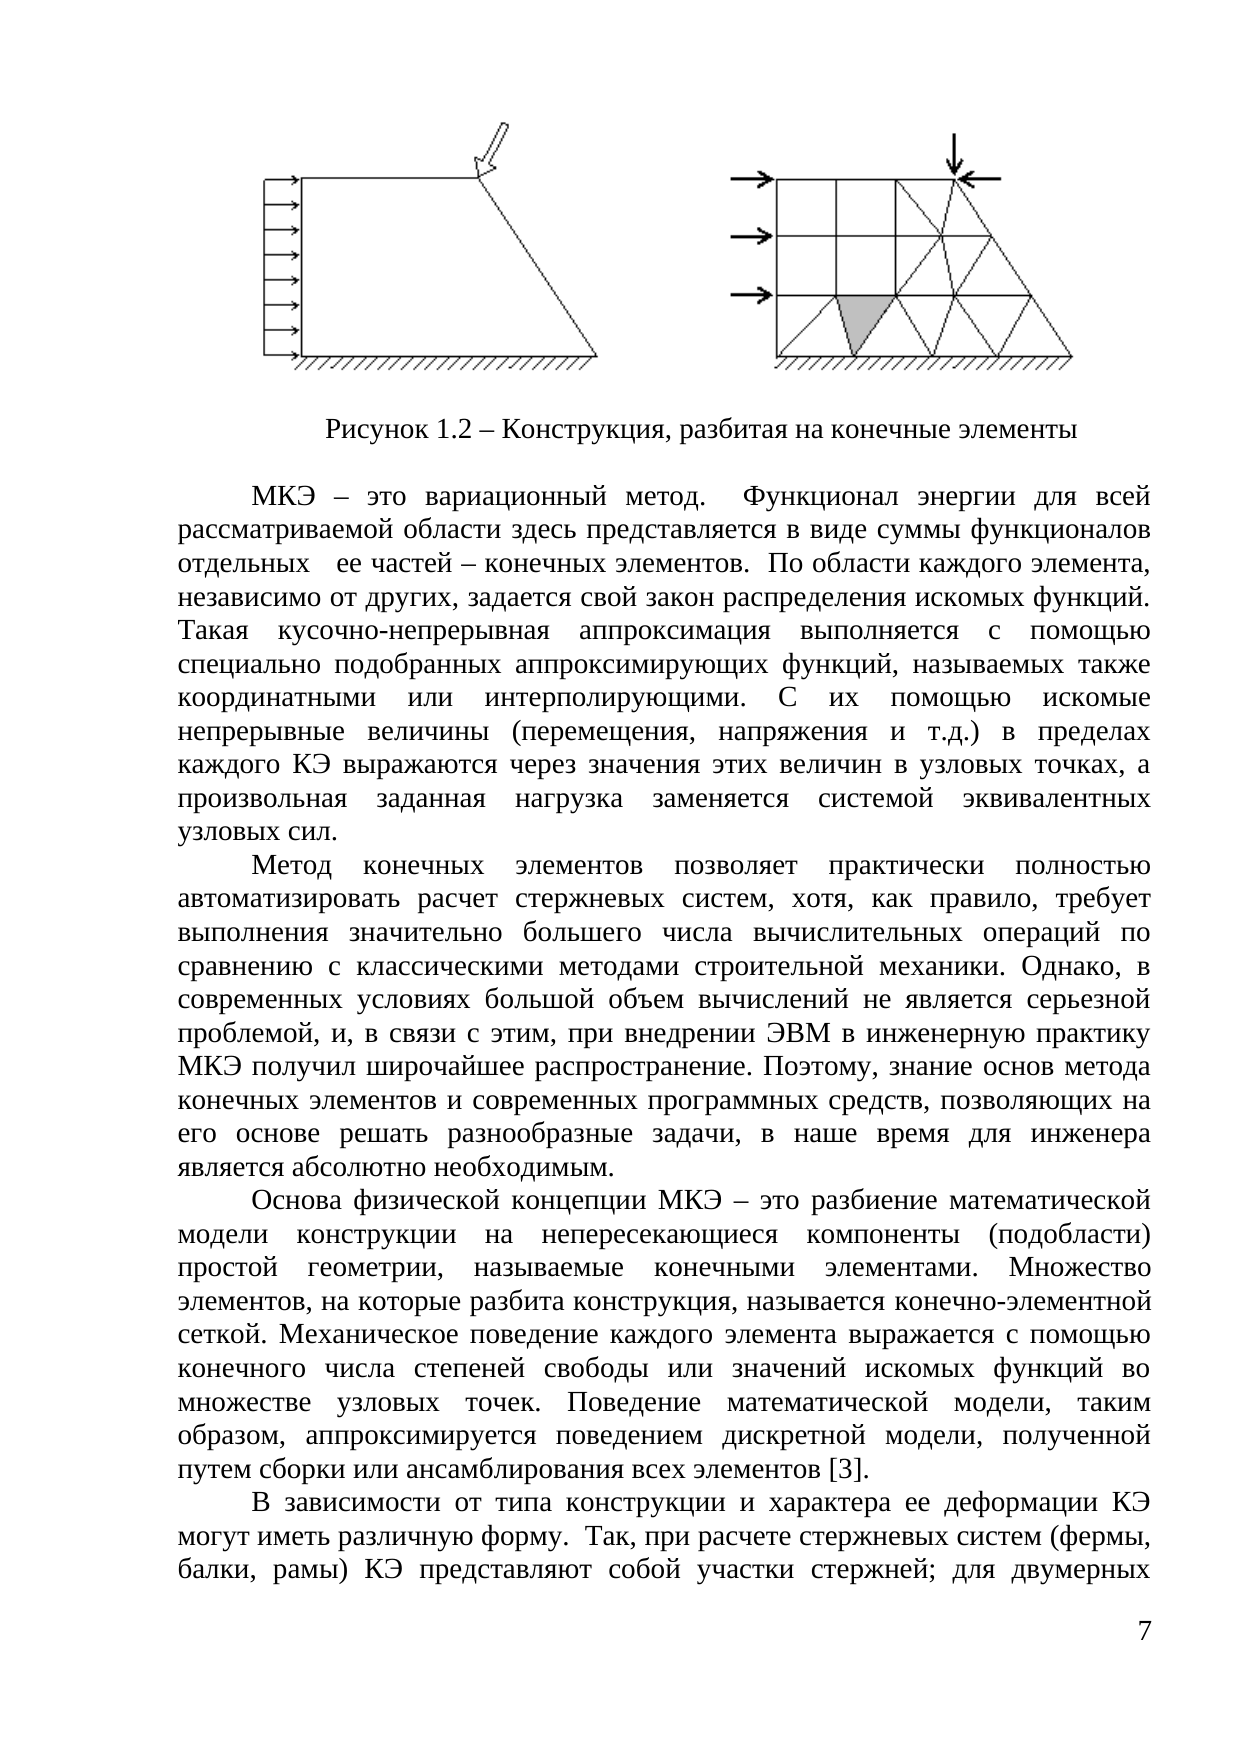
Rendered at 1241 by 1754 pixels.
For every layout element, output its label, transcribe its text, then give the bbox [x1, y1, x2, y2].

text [177, 1484, 1152, 1585]
text Основа физической концепции МКЭ – это разбиение математической модели конструкции на непересекающиеся компоненты (подобласти) простой геометрии, называемые конечными элементами. Множество элементов, на которые разбита конструкция, называется конечно-элементной сеткой. Механическое поведение каждого элемента выражается с помощью конечного числа степеней свободы или значений искомых функций во множестве узловых точек. Поведение математической модели, таким образом, аппроксимируется поведением дискретной модели, полученной путем сборки или ансамблирования всех элементов [3]. [177, 1182, 1152, 1484]
text МКЭ – это вариационный метод. Функционал энергии для всей рассматриваемой области здесь представляется в виде суммы функционалов отдельных ее частей – конечных элементов. По области каждого элемента, независимо от других, задается свой закон распределения искомых функций. Такая кусочно-непрерывная аппроксимация выполняется с помощью специально подобранных аппроксимирующих функций, называемых также координатными или интерполирующими. С их помощью искомые непрерывные величины (перемещения, напряжения и т.д.) в пределах каждого КЭ выражаются через значения этих величин в узловых точках, а произвольная заданная нагрузка заменяется системой эквивалентных узловых сил. [177, 478, 1152, 847]
text Метод конечных элементов позволяет практически полностью автоматизировать расчет стержневых систем, хотя, как правило, требует выполнения значительно большего числа вычислительных операций по сравнению с классическими методами строительной механики. Однако, в современных условиях большой объем вычислений не является серьезной проблемой, и, в связи с этим, при внедрении ЭВМ в инженерную практику МКЭ получил широчайшее распространение. Поэтому, знание основ метода конечных элементов и современных программных средств, позволяющих на его основе решать разнообразные задачи, в наше время для инженера является абсолютно необходимым. [177, 847, 1152, 1182]
text Рисунок 1.2 – Конструкция, разбитая на конечные элементы [177, 411, 1152, 444]
picture [237, 118, 1092, 378]
